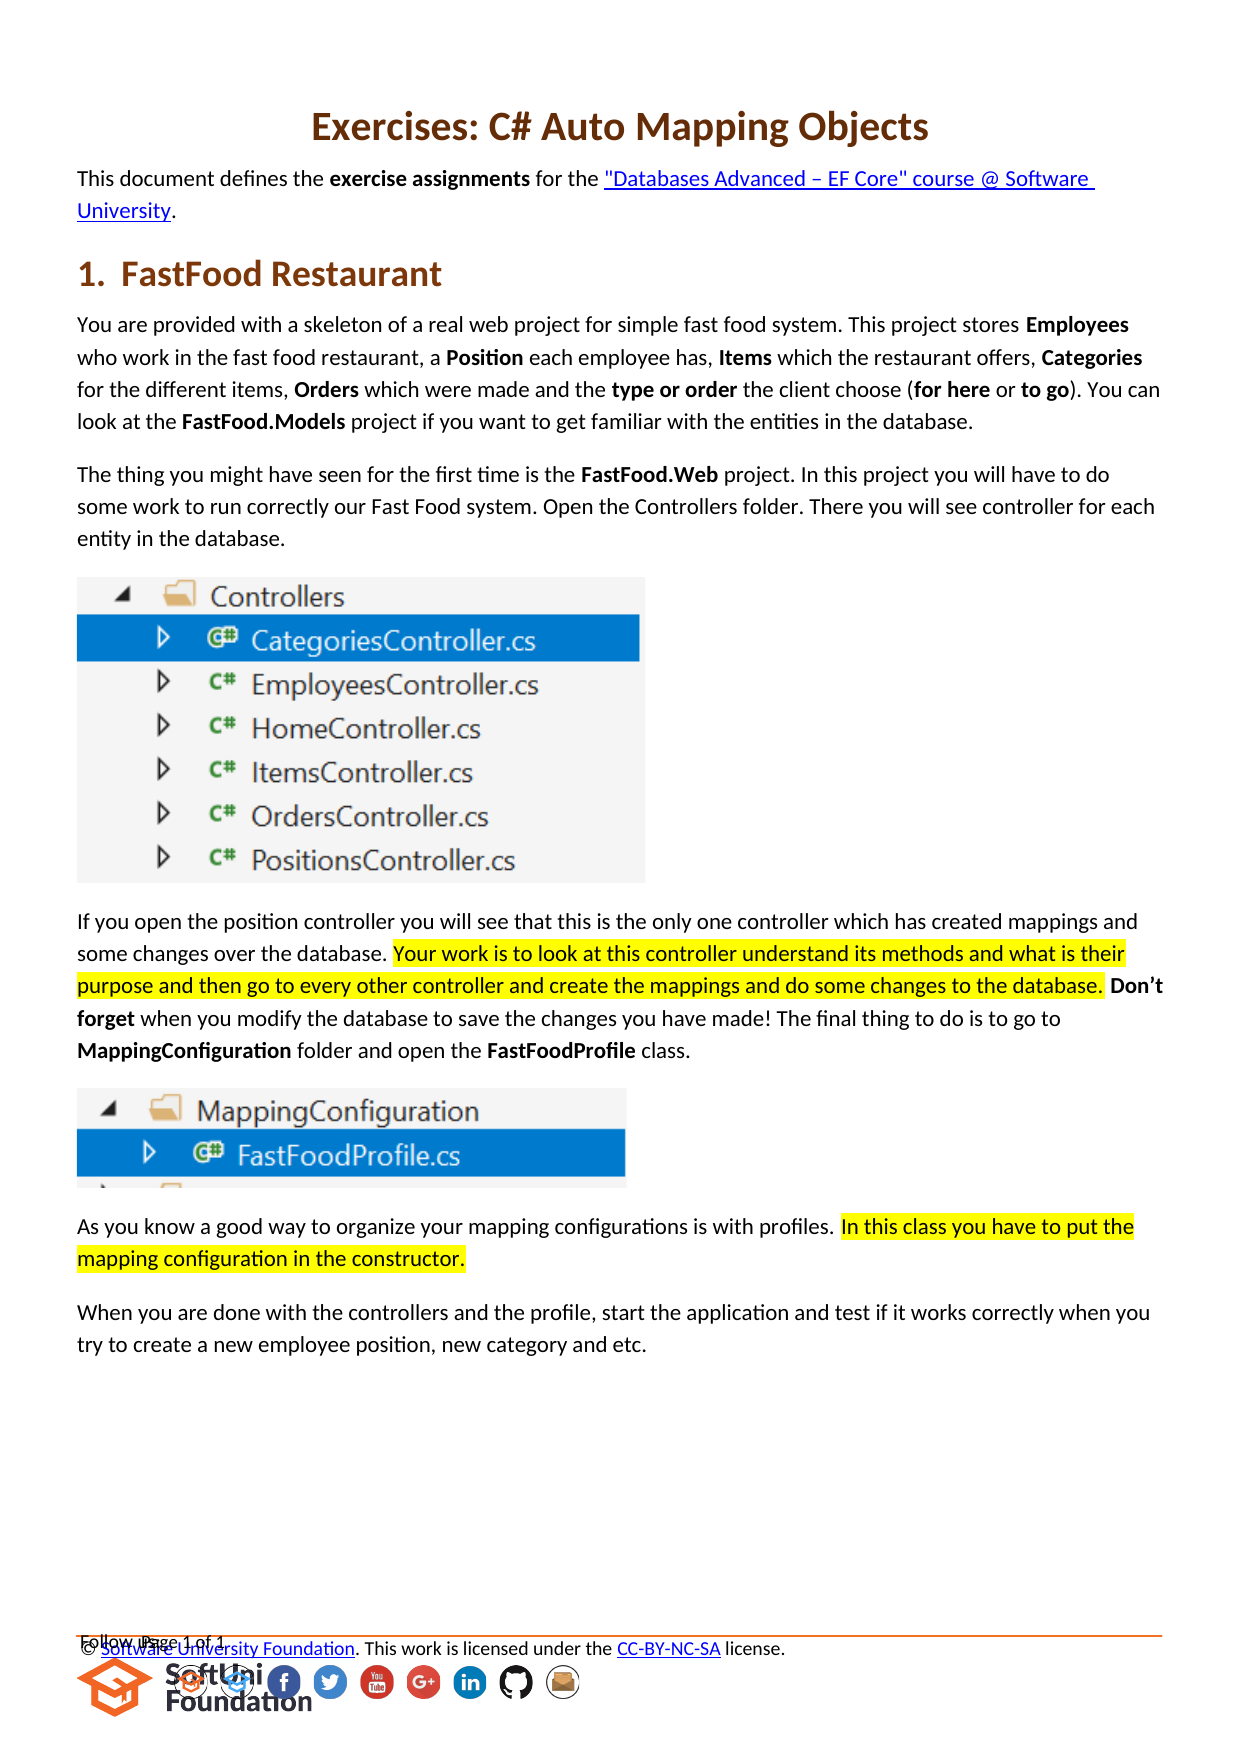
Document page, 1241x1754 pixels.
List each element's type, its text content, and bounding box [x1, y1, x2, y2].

picture [407, 1665, 441, 1699]
text If you open the position controller you will see that this is the only one controller which has created mappings and some changes over the database. Your work is to look at this controller understand its methods and what is their purpose and then go to every other controller and create the mappings and do some changes to the database. Don’t forget when you modify the database to save the changes you have made! The final thing to do is to go to MappingConfiguration folder and open the FastFoodProfile class. [77, 907, 1163, 1064]
picture [76, 1657, 312, 1717]
picture [477, 1666, 487, 1676]
picture [453, 1689, 463, 1699]
picture [468, 1680, 479, 1690]
picture [477, 1689, 487, 1699]
text When you are done with the controllers and the profile, start the application and test if it works correctly when you try to create a new employee position, new category and etc. [77, 1298, 1163, 1358]
picture [313, 1665, 347, 1699]
picture [453, 1666, 463, 1676]
picture [546, 1665, 580, 1699]
text You are provided with a skeleton of a real web project for simple fast food system. This project stores Employees who work in the fast food restaurant, a Position each employee has, Items which the restaurant offers, Categories for the different items, Orders which were made and the type or order the client choose (for here or to go). You can look at the FastFood.Models project if you want to get familiar with the entities in the database. [77, 311, 1163, 435]
picture [76, 1088, 627, 1188]
picture [76, 577, 646, 883]
text The thing you might have seen for the first time is the FastFood.Web project. In this project you will have to do some work to run correctly our Fast Food system. Open the Controllers folder. There you will see controller for each entity in the database. [77, 460, 1163, 552]
subtitle FastFood Restaurant [77, 249, 1163, 295]
picture [499, 1665, 533, 1699]
subtitle Exercises: C# Auto Mapping Objects [77, 99, 1163, 150]
picture [360, 1665, 394, 1699]
text This document defines the exercise assignments for the "Databases Advanced – EF Core" course @ Software University. [77, 164, 1163, 224]
text As you know a good way to organize your mapping configurations is with profiles. In this class you have to put the mapping configuration in the constructor. [77, 1212, 1163, 1273]
